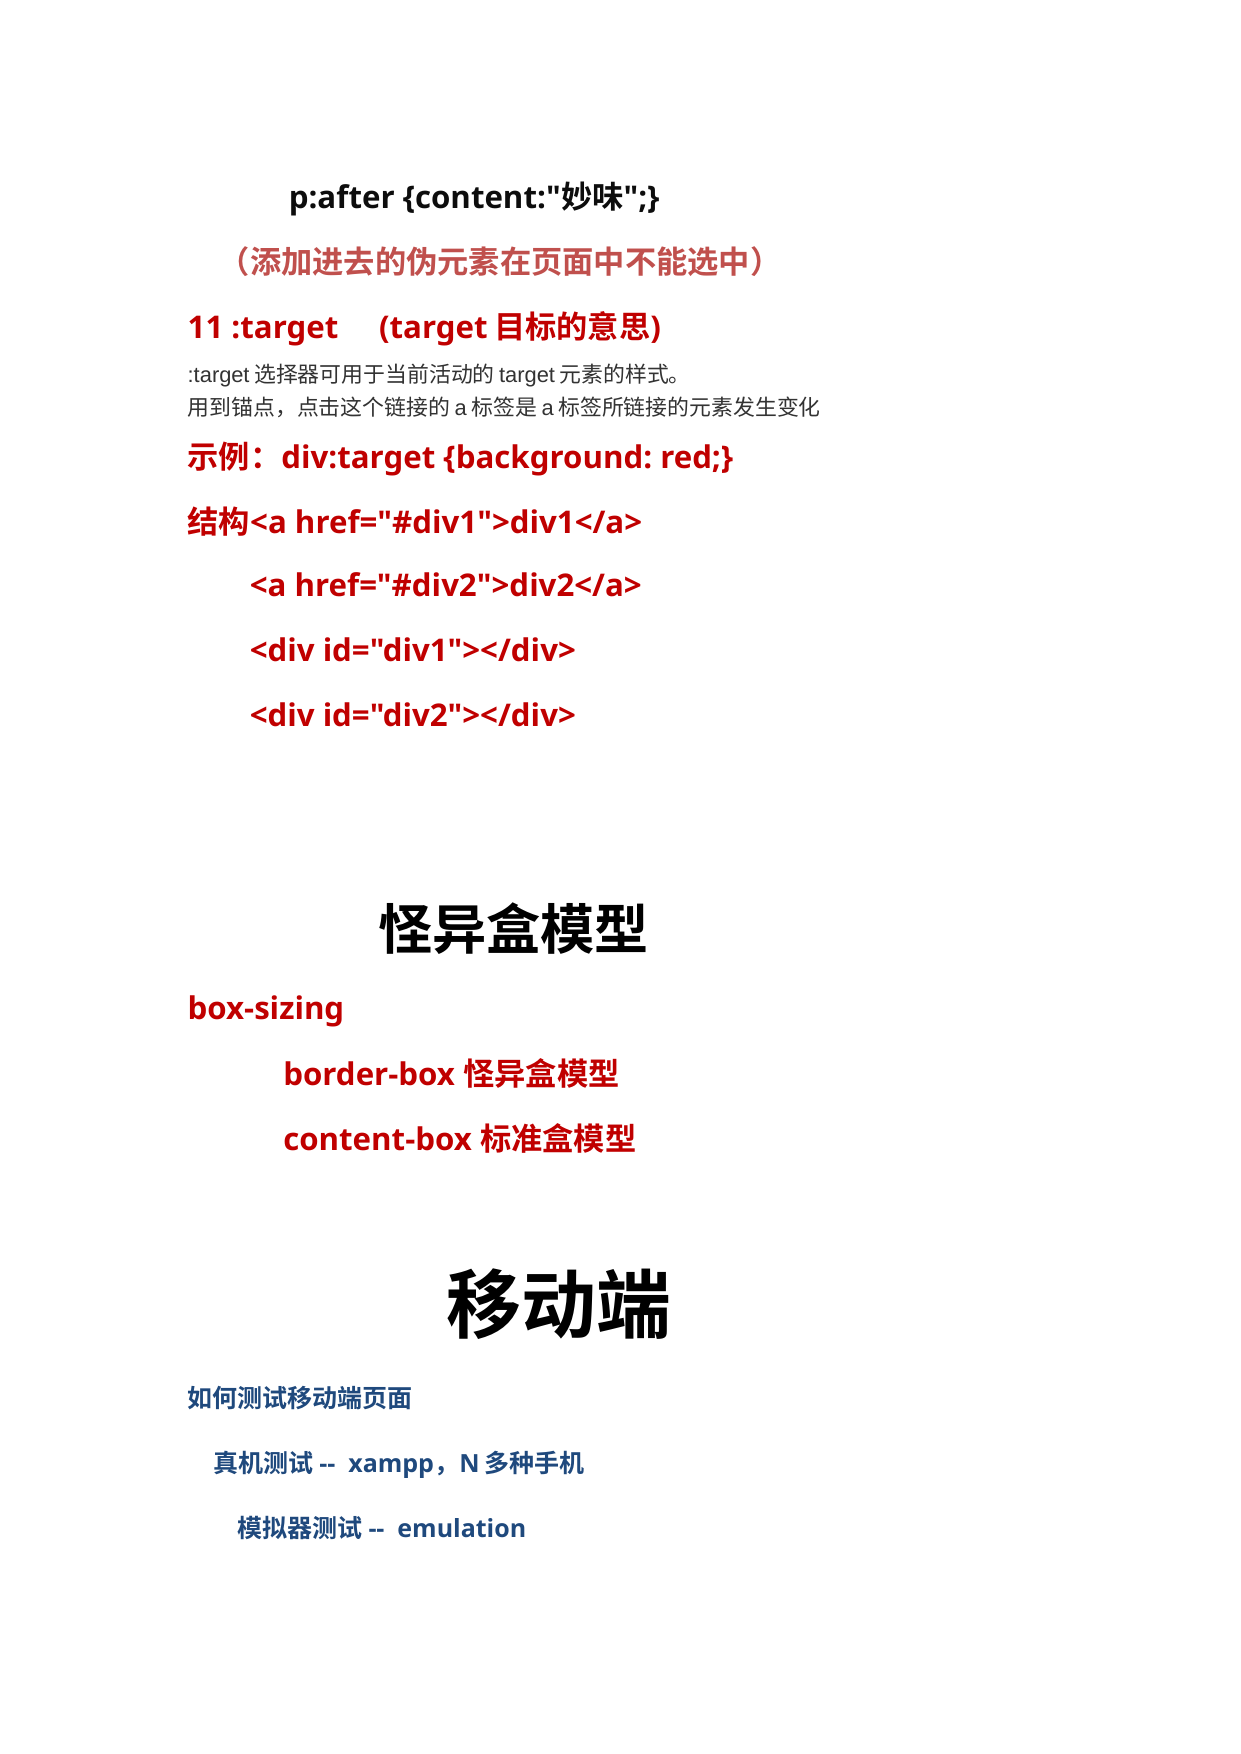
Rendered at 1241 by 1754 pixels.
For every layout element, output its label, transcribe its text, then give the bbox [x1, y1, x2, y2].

text box-sizing [187, 974, 1053, 1039]
text 结构<a href="#div1">div1</a> [187, 487, 1053, 552]
text 移动端 [187, 1234, 1053, 1364]
text content-box 标准盒模型 [187, 1104, 1053, 1169]
text 模拟器测试 -- emulation [187, 1494, 1053, 1559]
text 示例：div:target {background: red;} [187, 422, 1053, 487]
text border-box 怪异盒模型 [187, 1039, 1053, 1104]
text p:after {content:"妙味";} [187, 162, 1053, 227]
text :target选择器可用于当前活动的target元素的样式。 [187, 357, 1053, 389]
text 11 :target (target目标的意思) [187, 292, 1053, 357]
text （添加进去的伪元素在页面中不能选中） [187, 227, 1053, 292]
text 真机测试 -- xampp，N多种手机 [187, 1429, 1053, 1494]
text <a href="#div2">div2</a> [187, 552, 1053, 617]
text <div id="div2"></div> [187, 682, 1053, 747]
text 如何测试移动端页面 [187, 1364, 1053, 1429]
text 用到锚点，点击这个链接的a标签是 a标签所链接的元素发生变化 [187, 389, 1053, 422]
text <div id="div1"></div> [187, 617, 1053, 682]
text 怪异盒模型 [187, 877, 1053, 974]
